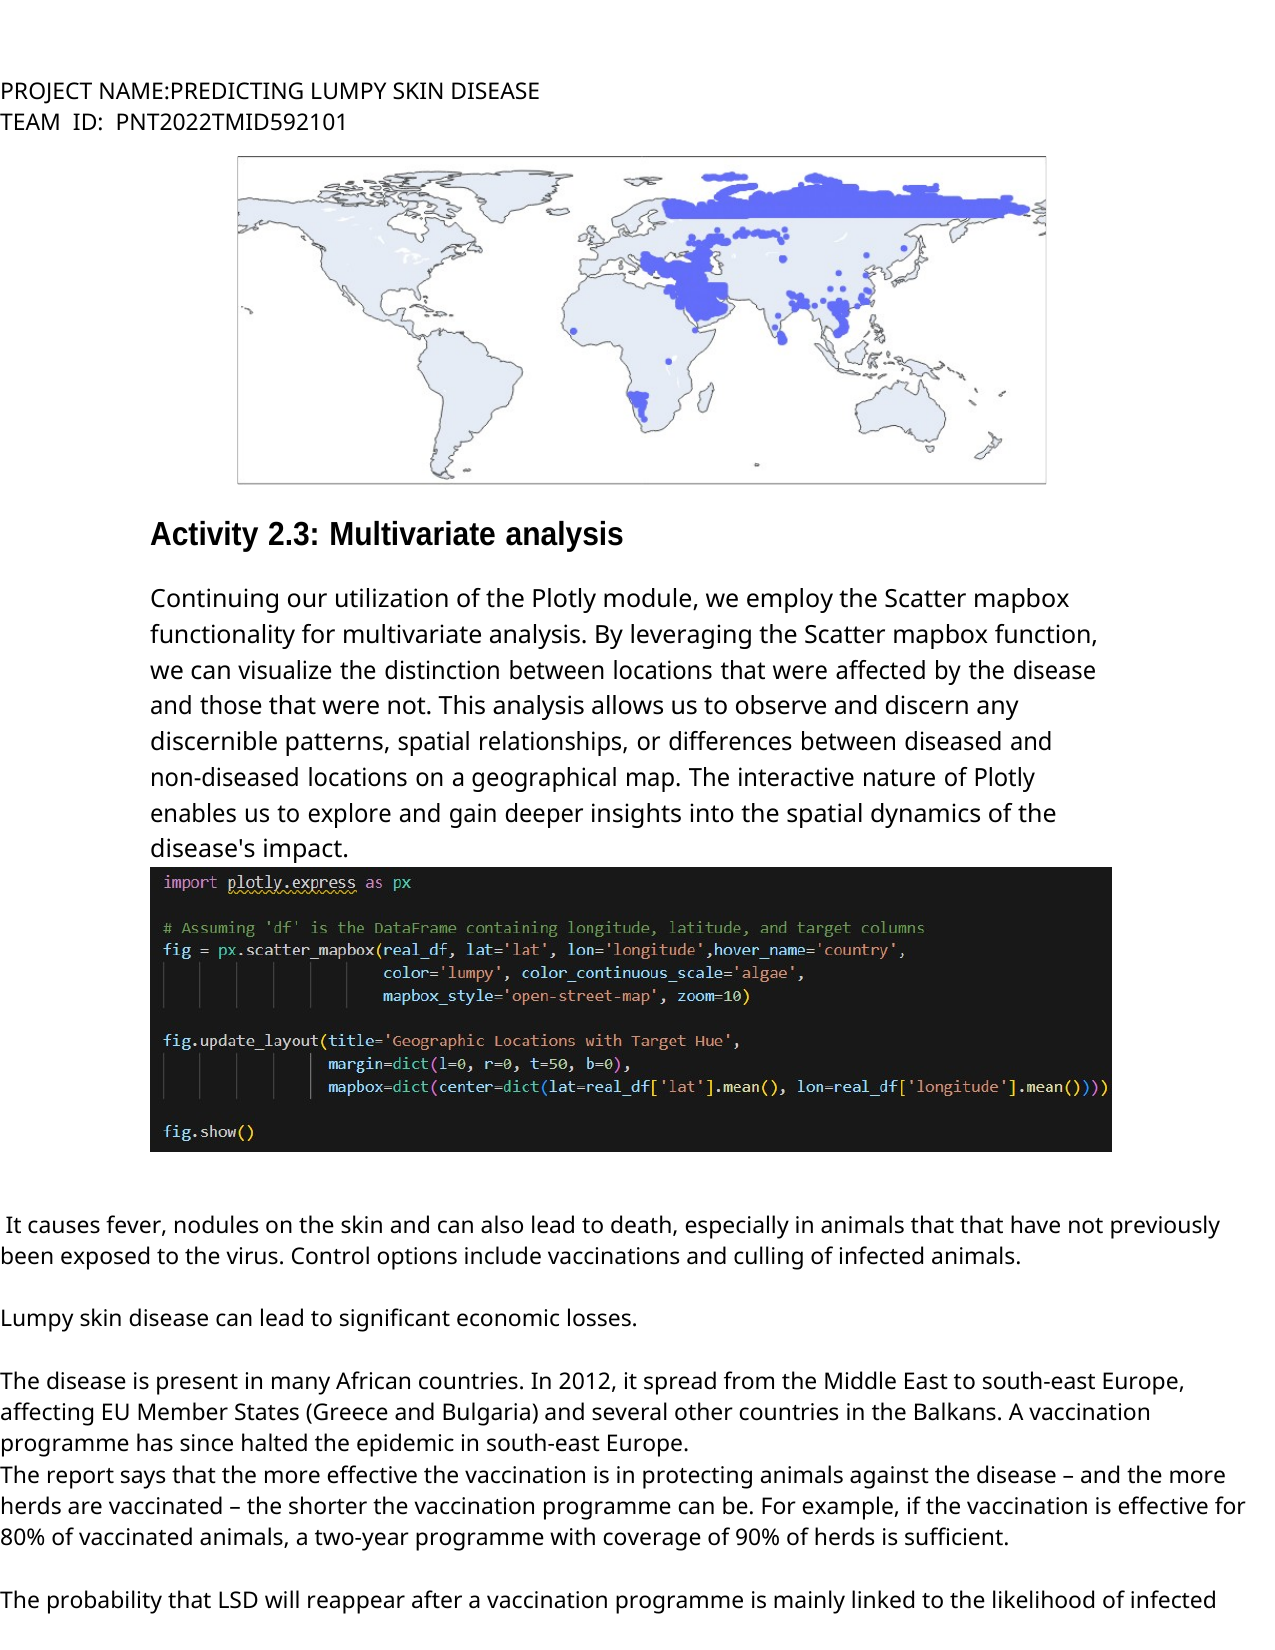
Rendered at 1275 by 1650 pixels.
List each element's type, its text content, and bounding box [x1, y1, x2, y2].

text Continuing our utilization of the Plotly module, we employ the Scatter mapbox functionality for multivariate analysis. By leveraging the Scatter mapbox function, we can visualize the distinction between locations that were affected by the disease and those that were not. This analysis allows us to observe and discern any discernible patterns, spatial relationships, or differences between diseased and non-diseased locations on a geographical map. The interactive nature of Plotly enables us to explore and gain deeper insights into the spatial dynamics of the disease's impact. [150, 581, 1109, 865]
text The report says that the more effective the vaccination is in protecting animals against the disease – and the more herds are vaccinated – the shorter the vaccination programme can be. For example, if the vaccination is effective for 80% of vaccinated animals, a two-year programme with coverage of 90% of herds is sufficient. [0, 1459, 1275, 1552]
text It causes fever, nodules on the skin and can also lead to death, especially in animals that that have not previously been exposed to the virus. Control options include vaccinations and culling of infected animals. [0, 1209, 1275, 1271]
text The disease is present in many African countries. In 2012, it spread from the Middle East to south-east Europe, affecting EU Member States (Greece and Bulgaria) and several other countries in the Balkans. A vaccination programme has since halted the epidemic in south-east Europe. [0, 1365, 1275, 1459]
text Lumpy skin disease can lead to significant economic losses. [0, 1302, 1275, 1334]
picture [150, 867, 1112, 1152]
subtitle Activity 2.3: Multivariate analysis [150, 513, 1275, 552]
picture [237, 156, 1047, 485]
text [0, 1584, 1275, 1615]
